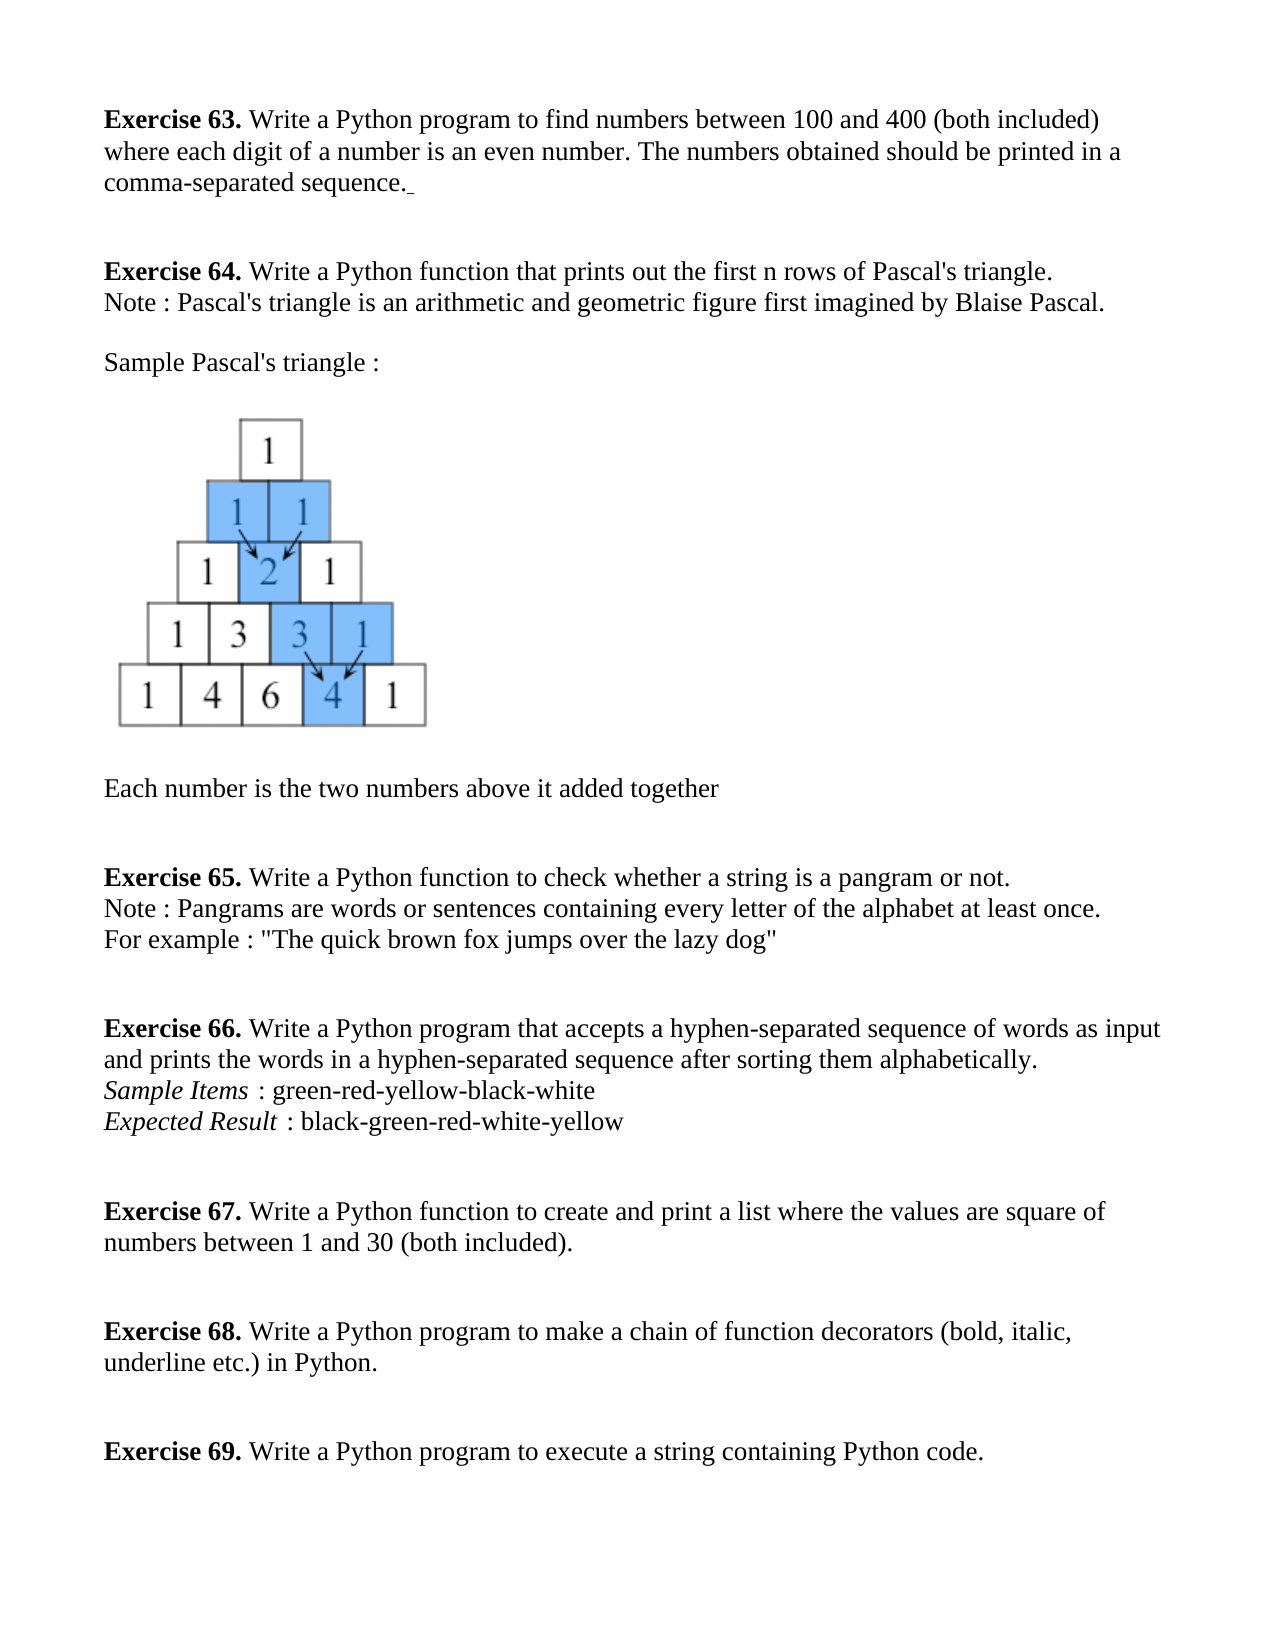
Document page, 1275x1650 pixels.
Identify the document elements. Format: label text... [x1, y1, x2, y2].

picture [103, 406, 446, 743]
text Exercise 66. Write a Python program that accepts a hyphen-separated sequence of words as input and prints the words in a hyphen-separated sequence after sorting them alphabetically. Sample Items : green-red-yellow-black-white Expected Result : black-green-red-white-yellow [103, 1012, 1167, 1165]
text Exercise 63. Write a Python program to find numbers between 100 and 400 (both included) where each digit of a number is an even number. The numbers obtained should be printed in a comma-separated sequence. [103, 103, 1167, 226]
text Exercise 67. Write a Python function to create and print a list where the values are square of numbers between 1 and 30 (both included). [103, 1194, 1167, 1286]
text Exercise 68. Write a Python program to make a chain of function decorators (bold, italic, underline etc.) in Python. [103, 1315, 1167, 1406]
text Exercise 69. Write a Python program to execute a string containing Python code. [103, 1435, 1167, 1495]
text Each number is the two numbers above it added together [103, 772, 1167, 832]
text Exercise 65. Write a Python function to check whether a string is a pangram or not. Note : Pangrams are words or sentences containing every letter of the alphabet at least once. For example : "The quick brown fox jumps over the lazy dog" [103, 861, 1167, 983]
text Exercise 64. Write a Python function that prints out the first n rows of Pascal's triangle. Note : Pascal's triangle is an arithmetic and geometric figure first imagined by Blaise Pascal. [103, 255, 1167, 317]
text Sample Pascal's triangle : [103, 346, 1167, 377]
